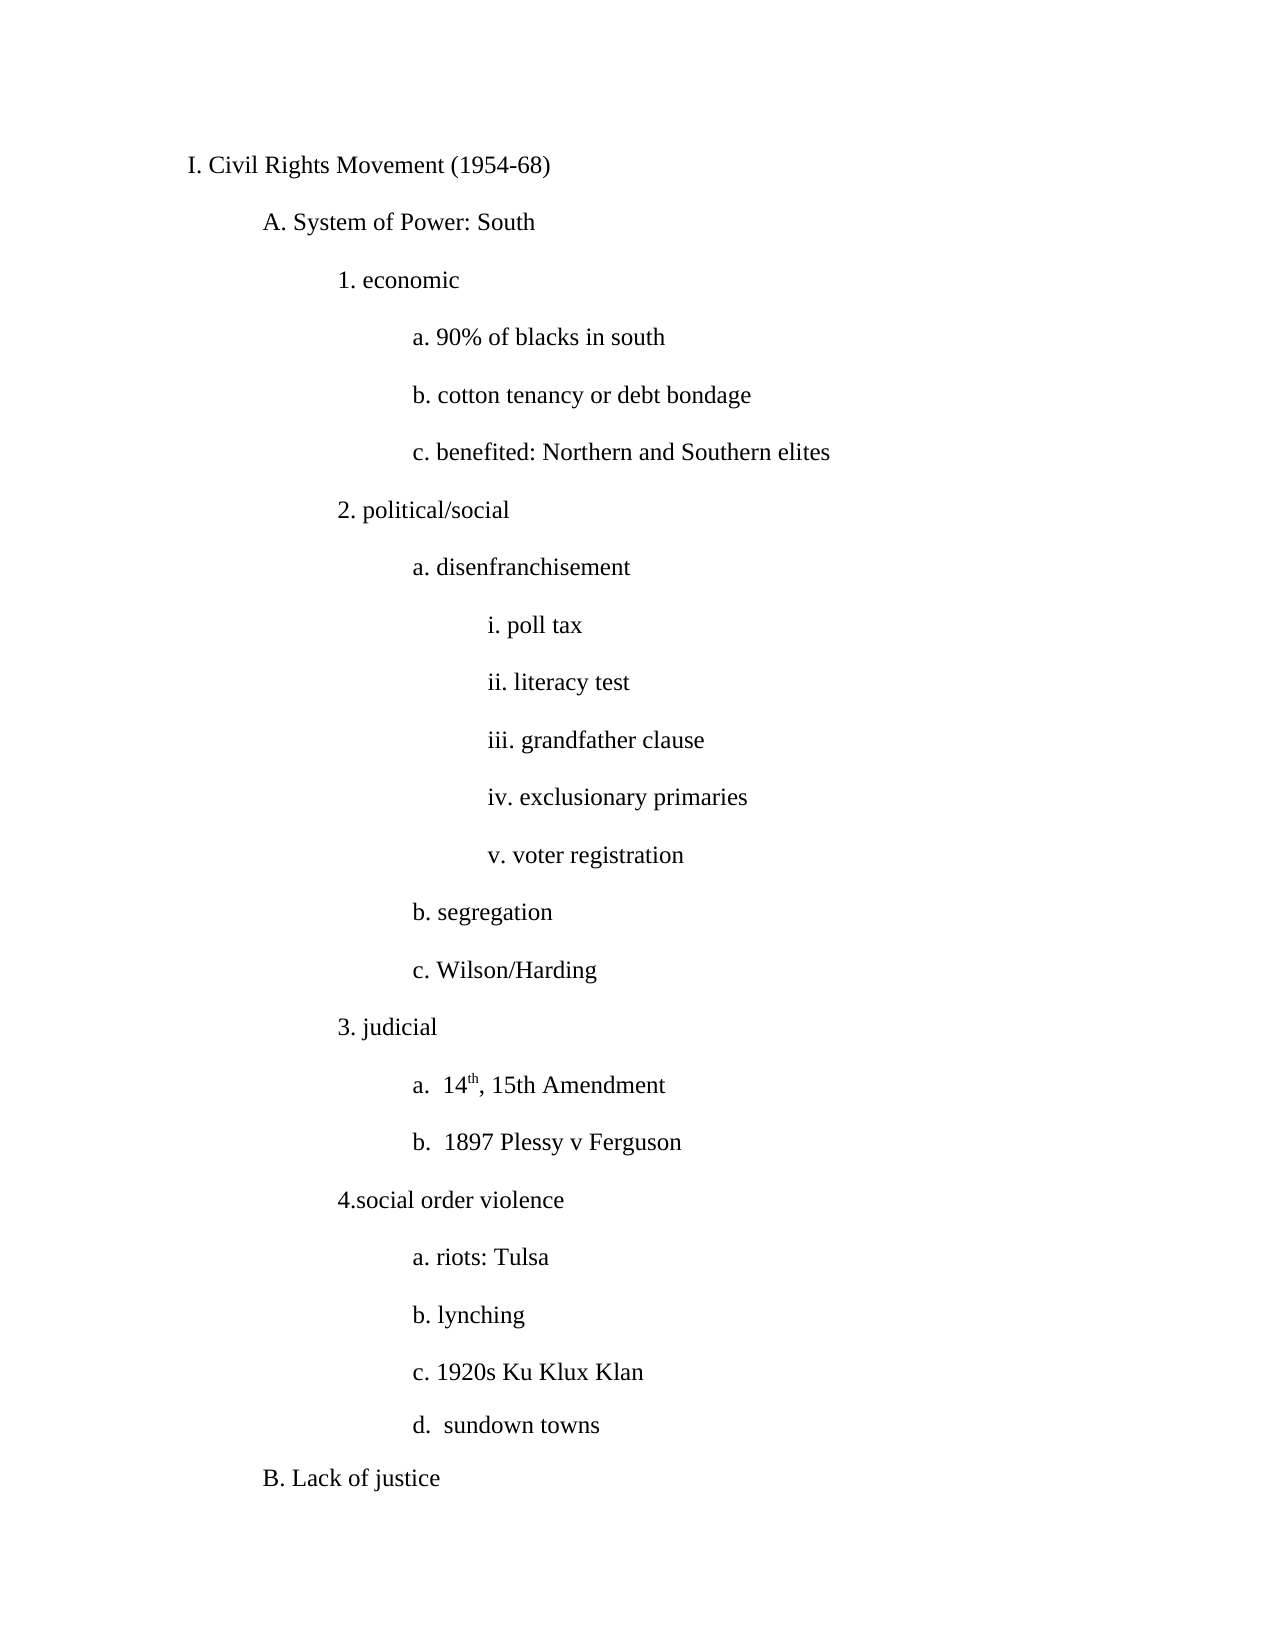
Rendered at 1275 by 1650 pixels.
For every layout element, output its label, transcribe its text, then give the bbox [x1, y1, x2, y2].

text b. cotton tenancy or debt bondage [187, 380, 1087, 409]
text B. Lack of justice [187, 1463, 1087, 1492]
text v. voter registration [187, 840, 1087, 869]
text A. System of Power: South [187, 207, 1087, 236]
text a. 14th, 15th Amendment [337, 1070, 1087, 1099]
text 1. economic [187, 265, 1087, 294]
text a. 90% of blacks in south [187, 322, 1087, 351]
text b. lynching [412, 1300, 1087, 1329]
text c. 1920s Ku Klux Klan [412, 1357, 1087, 1386]
text iii. grandfather clause [187, 725, 1087, 754]
text c. benefited: Northern and Southern elites [187, 437, 1087, 466]
text b. segregation [187, 897, 1087, 926]
text a. disenfranchisement [187, 552, 1087, 581]
text 2. political/social [187, 495, 1087, 524]
text i. poll tax [187, 610, 1087, 639]
text d. sundown towns [187, 1410, 1087, 1439]
text ii. literacy test [187, 667, 1087, 696]
text a. riots: Tulsa [412, 1242, 1087, 1271]
text iv. exclusionary primaries [187, 782, 1087, 811]
text c. Wilson/Harding [187, 955, 1087, 984]
text I. Civil Rights Movement (1954-68) [187, 150, 1087, 179]
text 3. judicial [187, 1012, 1087, 1041]
text 4.social order violence [262, 1185, 1087, 1214]
text b. 1897 Plessy v Ferguson [337, 1127, 1087, 1156]
